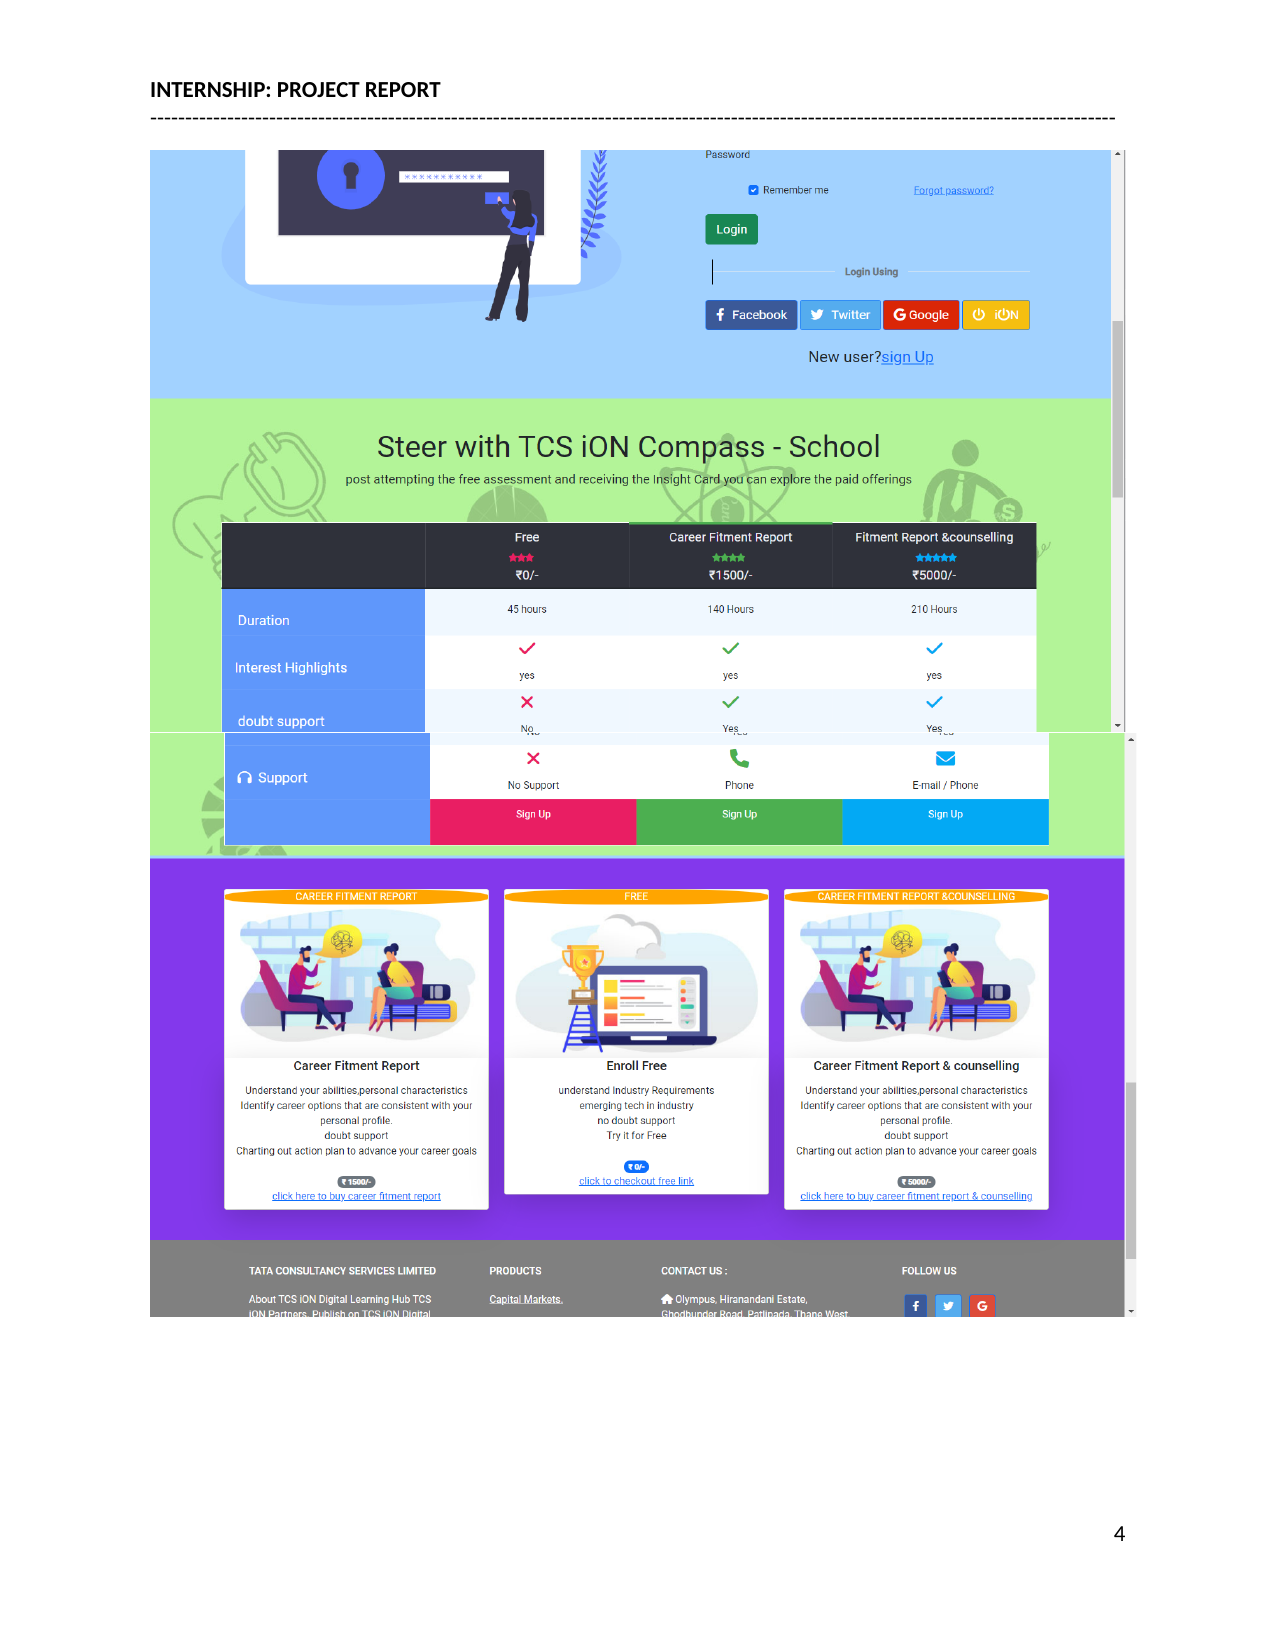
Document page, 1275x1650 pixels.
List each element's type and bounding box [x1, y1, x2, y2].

picture [150, 150, 1125, 732]
picture [150, 733, 1137, 1317]
